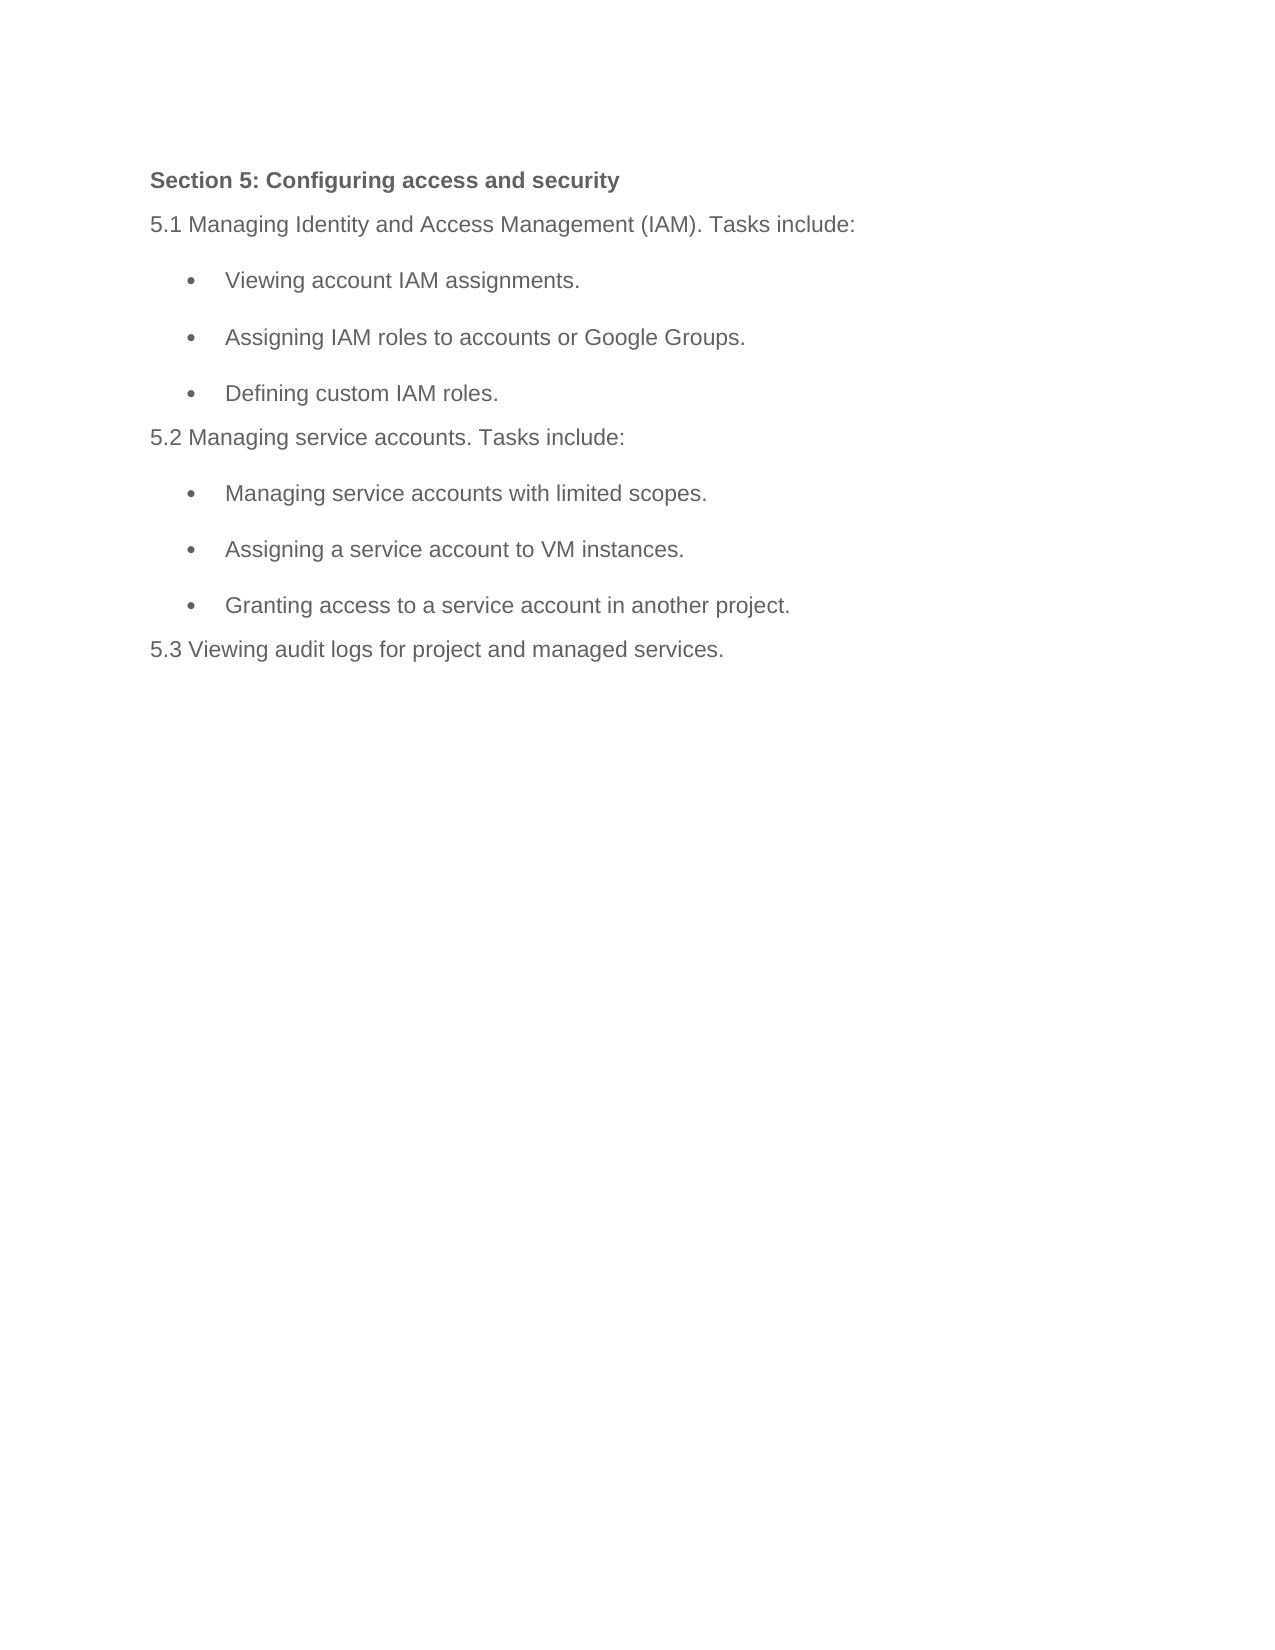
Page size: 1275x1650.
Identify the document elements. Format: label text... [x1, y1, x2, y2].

text 5.3 Viewing audit logs for project and managed services. [150, 619, 1125, 662]
list Granting access to a service account in another project. [187, 575, 1125, 619]
text 5.1 Managing Identity and Access Management (IAM). Tasks include: [150, 194, 1125, 237]
text Section 5: Configuring access and security [150, 150, 1125, 194]
list Assigning IAM roles to accounts or Google Groups. [187, 306, 1125, 350]
list Managing service accounts with limited scopes. [187, 462, 1125, 506]
text 5.2 Managing service accounts. Tasks include: [150, 406, 1125, 450]
list Assigning a service account to VM instances. [187, 519, 1125, 562]
list Viewing account IAM assignments. [187, 250, 1125, 294]
list Defining custom IAM roles. [187, 362, 1125, 406]
